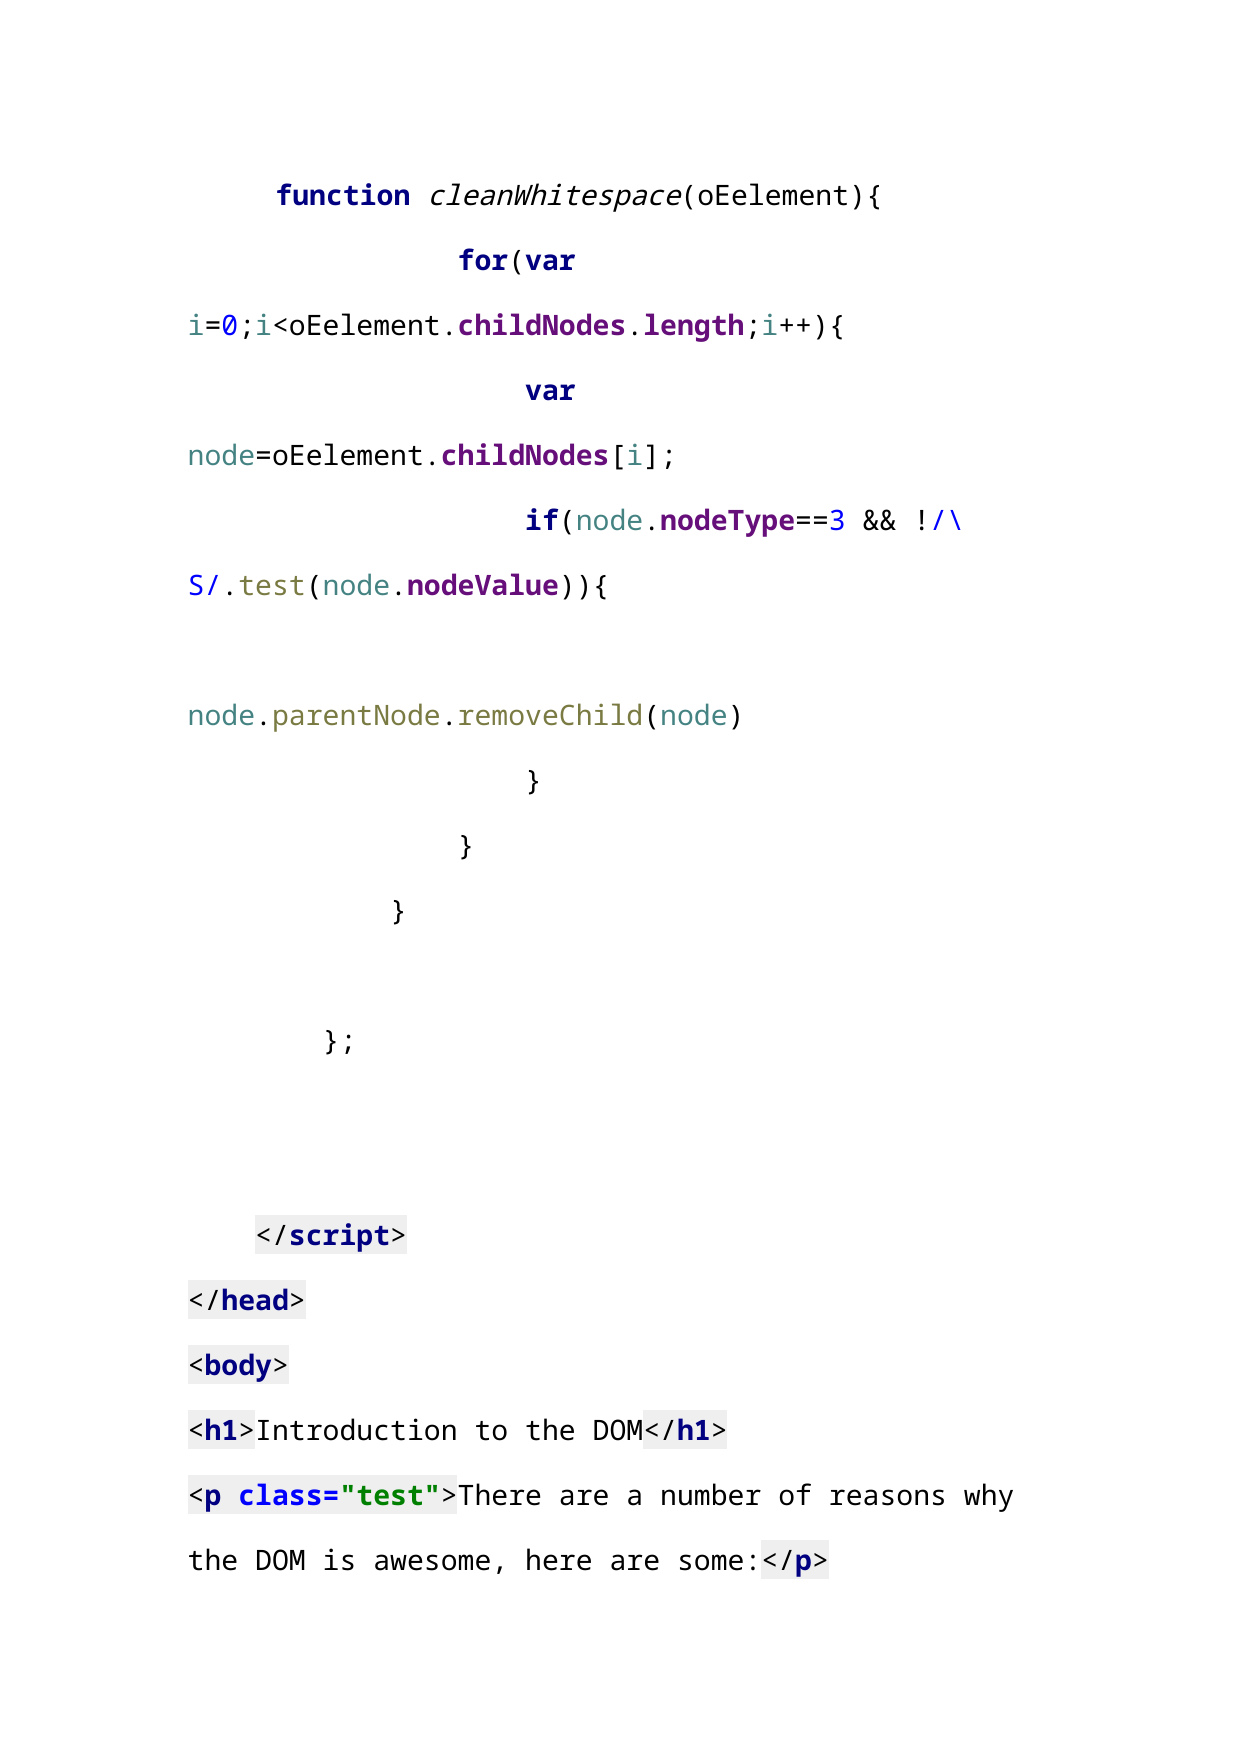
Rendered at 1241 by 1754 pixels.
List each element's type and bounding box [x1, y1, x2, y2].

text [187, 162, 1053, 1592]
